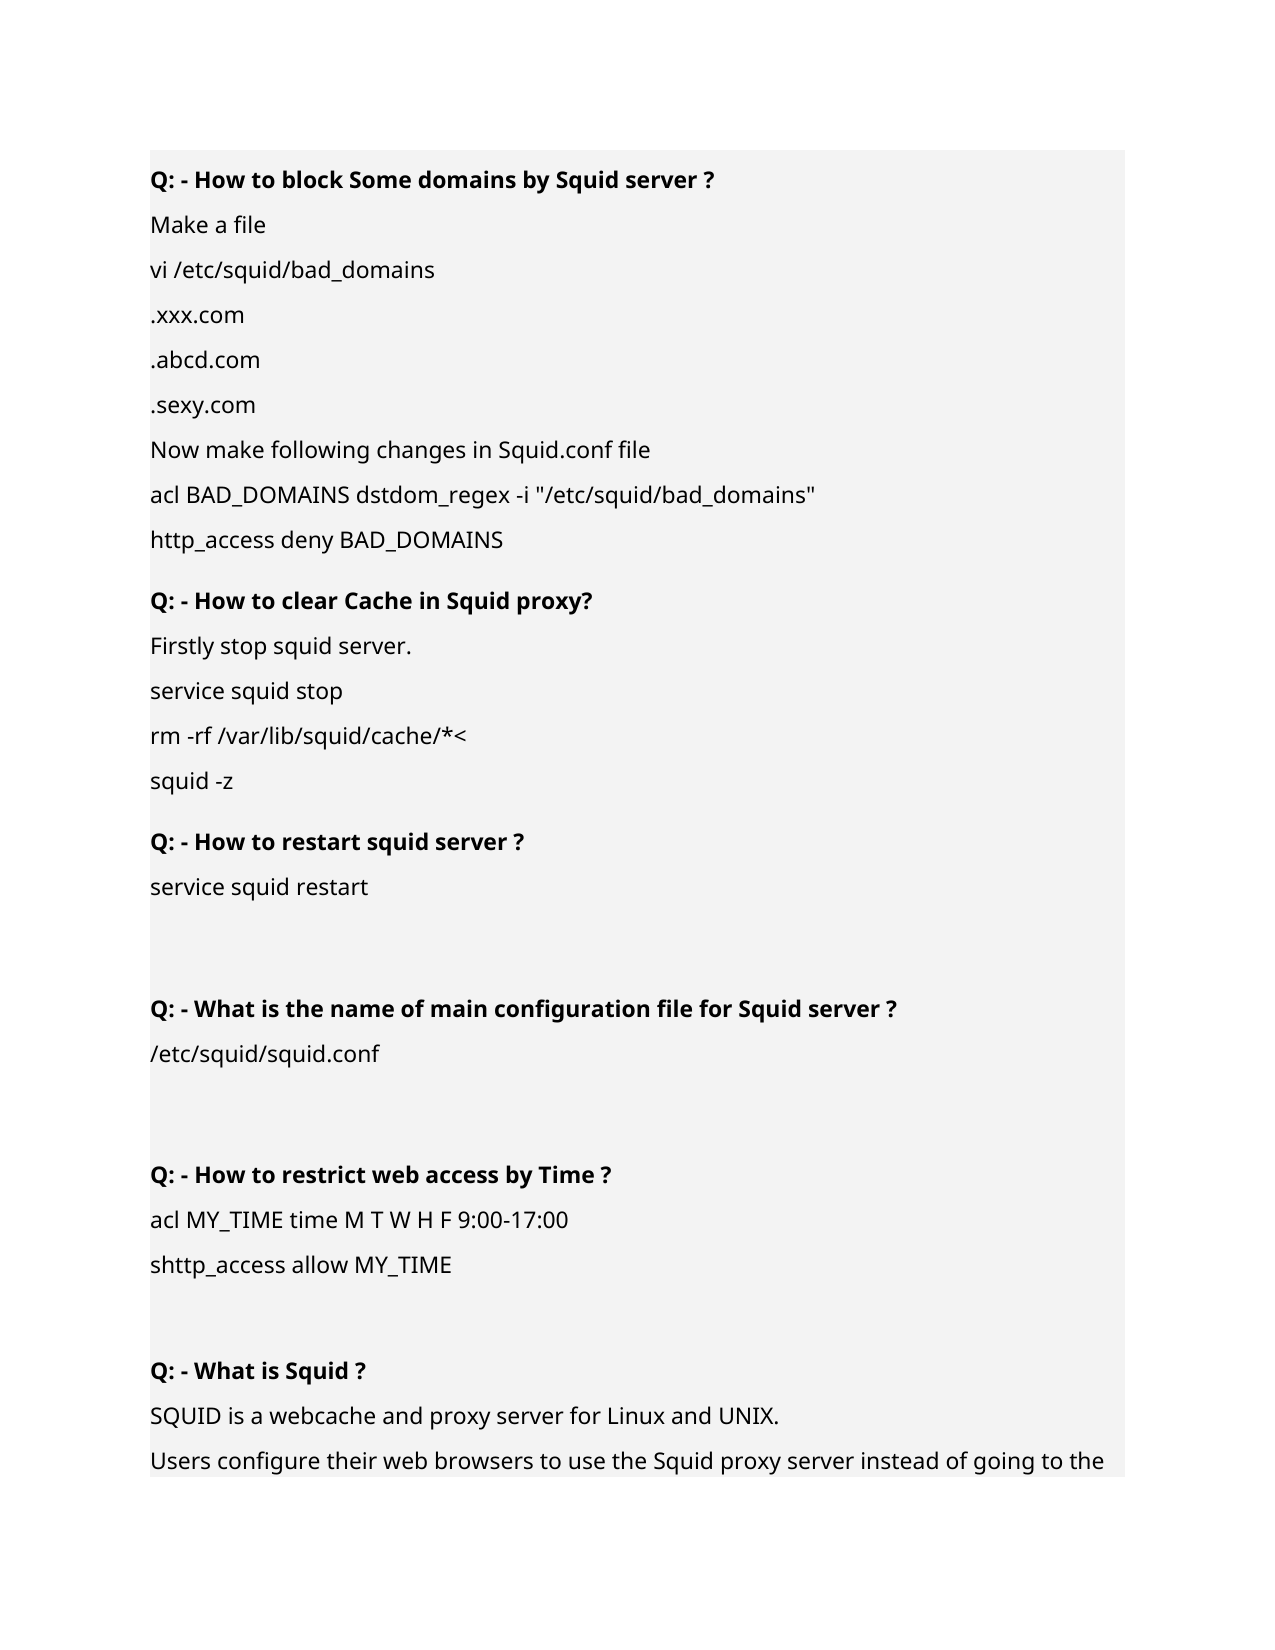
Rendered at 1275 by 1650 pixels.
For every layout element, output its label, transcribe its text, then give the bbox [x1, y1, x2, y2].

text Q: - How to clear Cache in Squid proxy? [150, 571, 1125, 616]
text acl MY_TIME time M T W H F 9:00-17:00 shttp_access allow MY_TIME [150, 1191, 1125, 1281]
text Make a file [150, 195, 1125, 240]
text Q: - How to block Some domains by Squid server ? [150, 150, 1125, 195]
text vi /etc/squid/bad_domains [150, 240, 1125, 285]
text Q: - How to restrict web access by Time ? [150, 1146, 1125, 1191]
text /etc/squid/squid.conf [150, 1024, 1125, 1069]
text Firstly stop squid server. service squid stop rm -rf /var/lib/squid/cache/*< squid -z [150, 616, 1125, 796]
text Q: - How to restart squid server ? [150, 812, 1125, 857]
text Q: - What is Squid ? [150, 1342, 1125, 1387]
text .xxx.com .abcd.com .sexy.com [150, 285, 1125, 420]
text service squid restart [150, 857, 1125, 902]
text Now make following changes in Squid.conf file acl BAD_DOMAINS dstdom_regex -i "/etc/squid/bad_domains" http_access deny BAD_DOMAINS [150, 420, 1125, 555]
text Q: - What is the name of main configuration file for Squid server ? [150, 979, 1125, 1024]
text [150, 1387, 1125, 1477]
